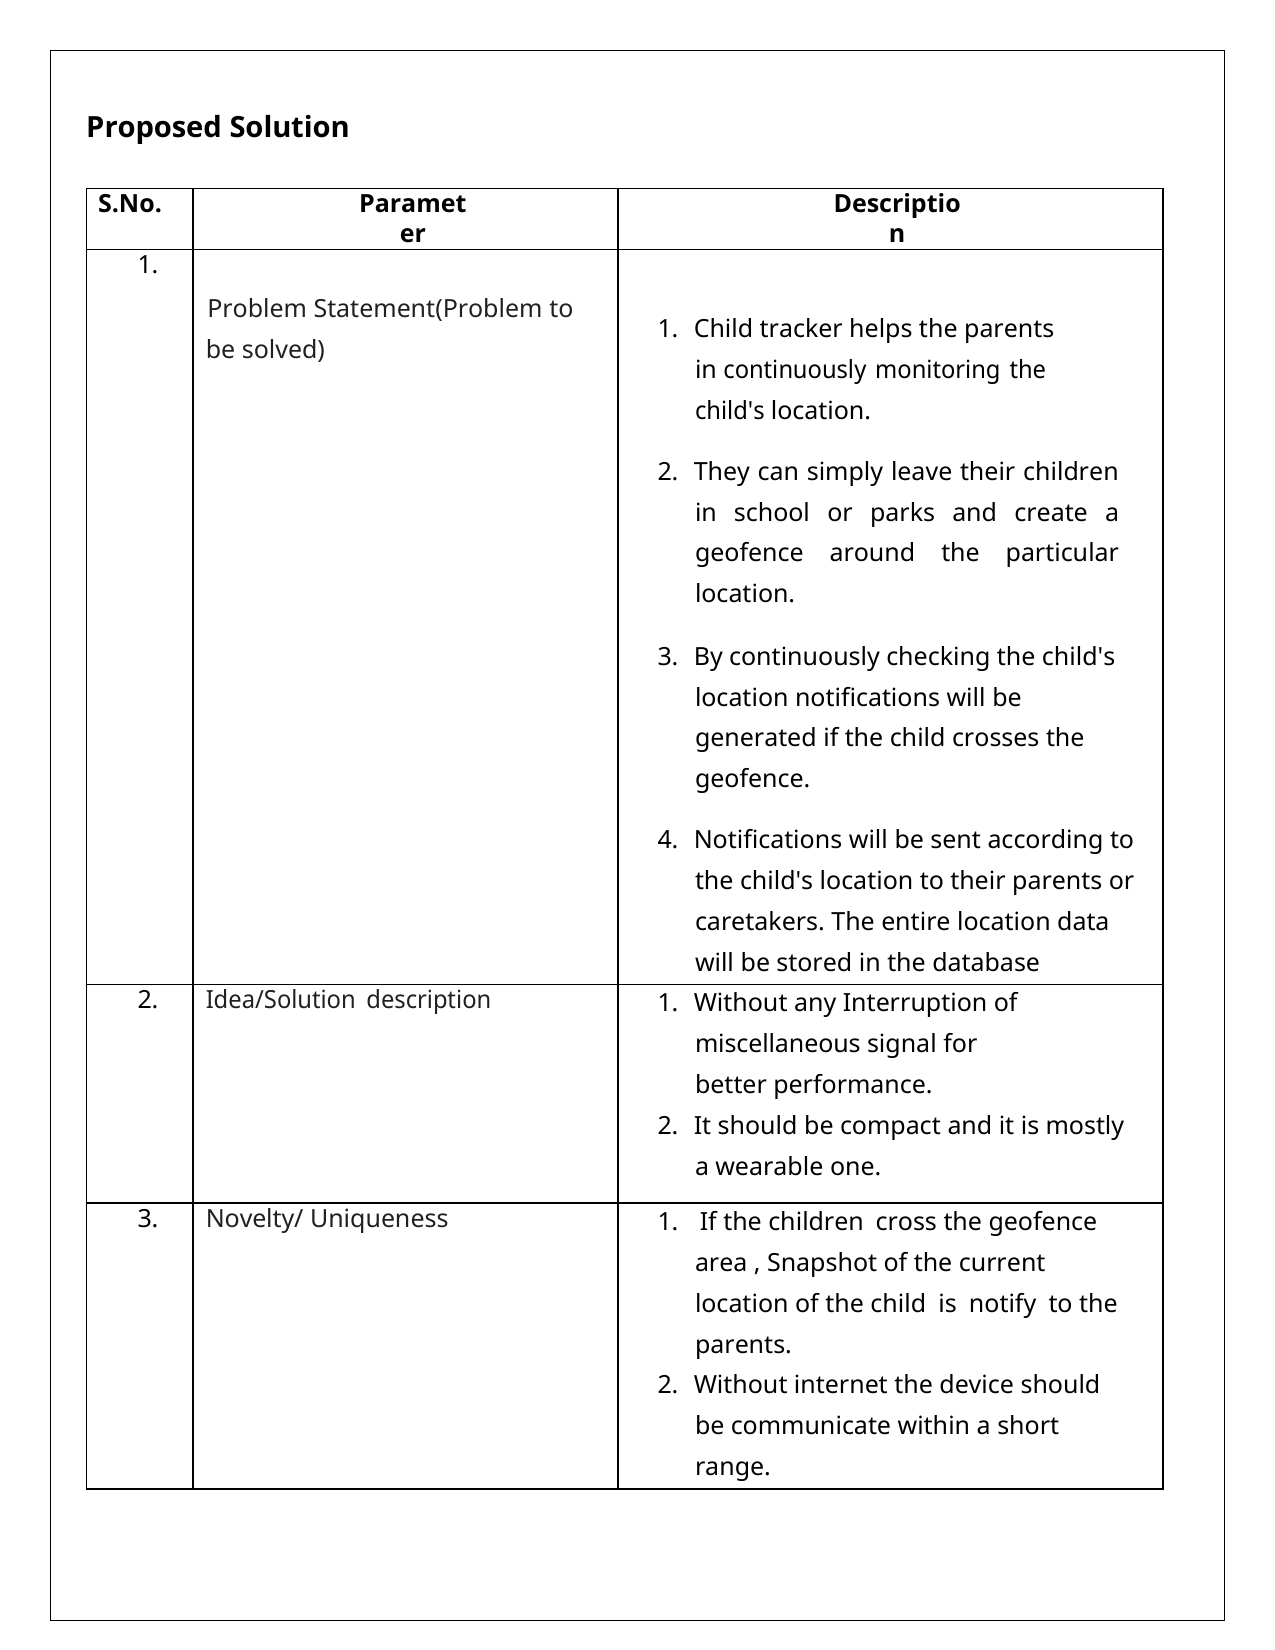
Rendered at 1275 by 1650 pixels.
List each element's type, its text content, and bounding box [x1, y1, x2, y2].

table_cell Problem Statement(Problem to be solved) [194, 250, 617, 983]
table_cell 2. [87, 985, 192, 1202]
table_cell 3. [87, 1204, 192, 1488]
table_header Parameter [194, 189, 617, 248]
table_header Description [619, 189, 1162, 248]
table_cell Idea/Solution description [194, 985, 617, 1202]
table_header S.No. [87, 189, 192, 248]
text Proposed Solution [56, 107, 1213, 146]
table_cell Without any Interruption of miscellaneous signal for better performance. It should be compact and it is mostly a wearable one. [619, 985, 1162, 1202]
table_cell 1. [87, 250, 192, 983]
table_cell Child tracker helps the parents in continuously monitoring the child's location. They can simply leave their children in school or parks and create a geofence around the particular location. By continuously checking the child's location notiﬁcations will be generated if the child crosses the geofence. Notiﬁcations will be sent according to the child's location to their parents or caretakers. The entire location data will be stored in the database [619, 250, 1162, 983]
table_cell If the children cross the geofence area , Snapshot of the current location of the child is notify to the parents. Without internet the device should be communicate within a short range. [619, 1204, 1162, 1488]
table_cell Novelty/ Uniqueness [194, 1204, 617, 1488]
